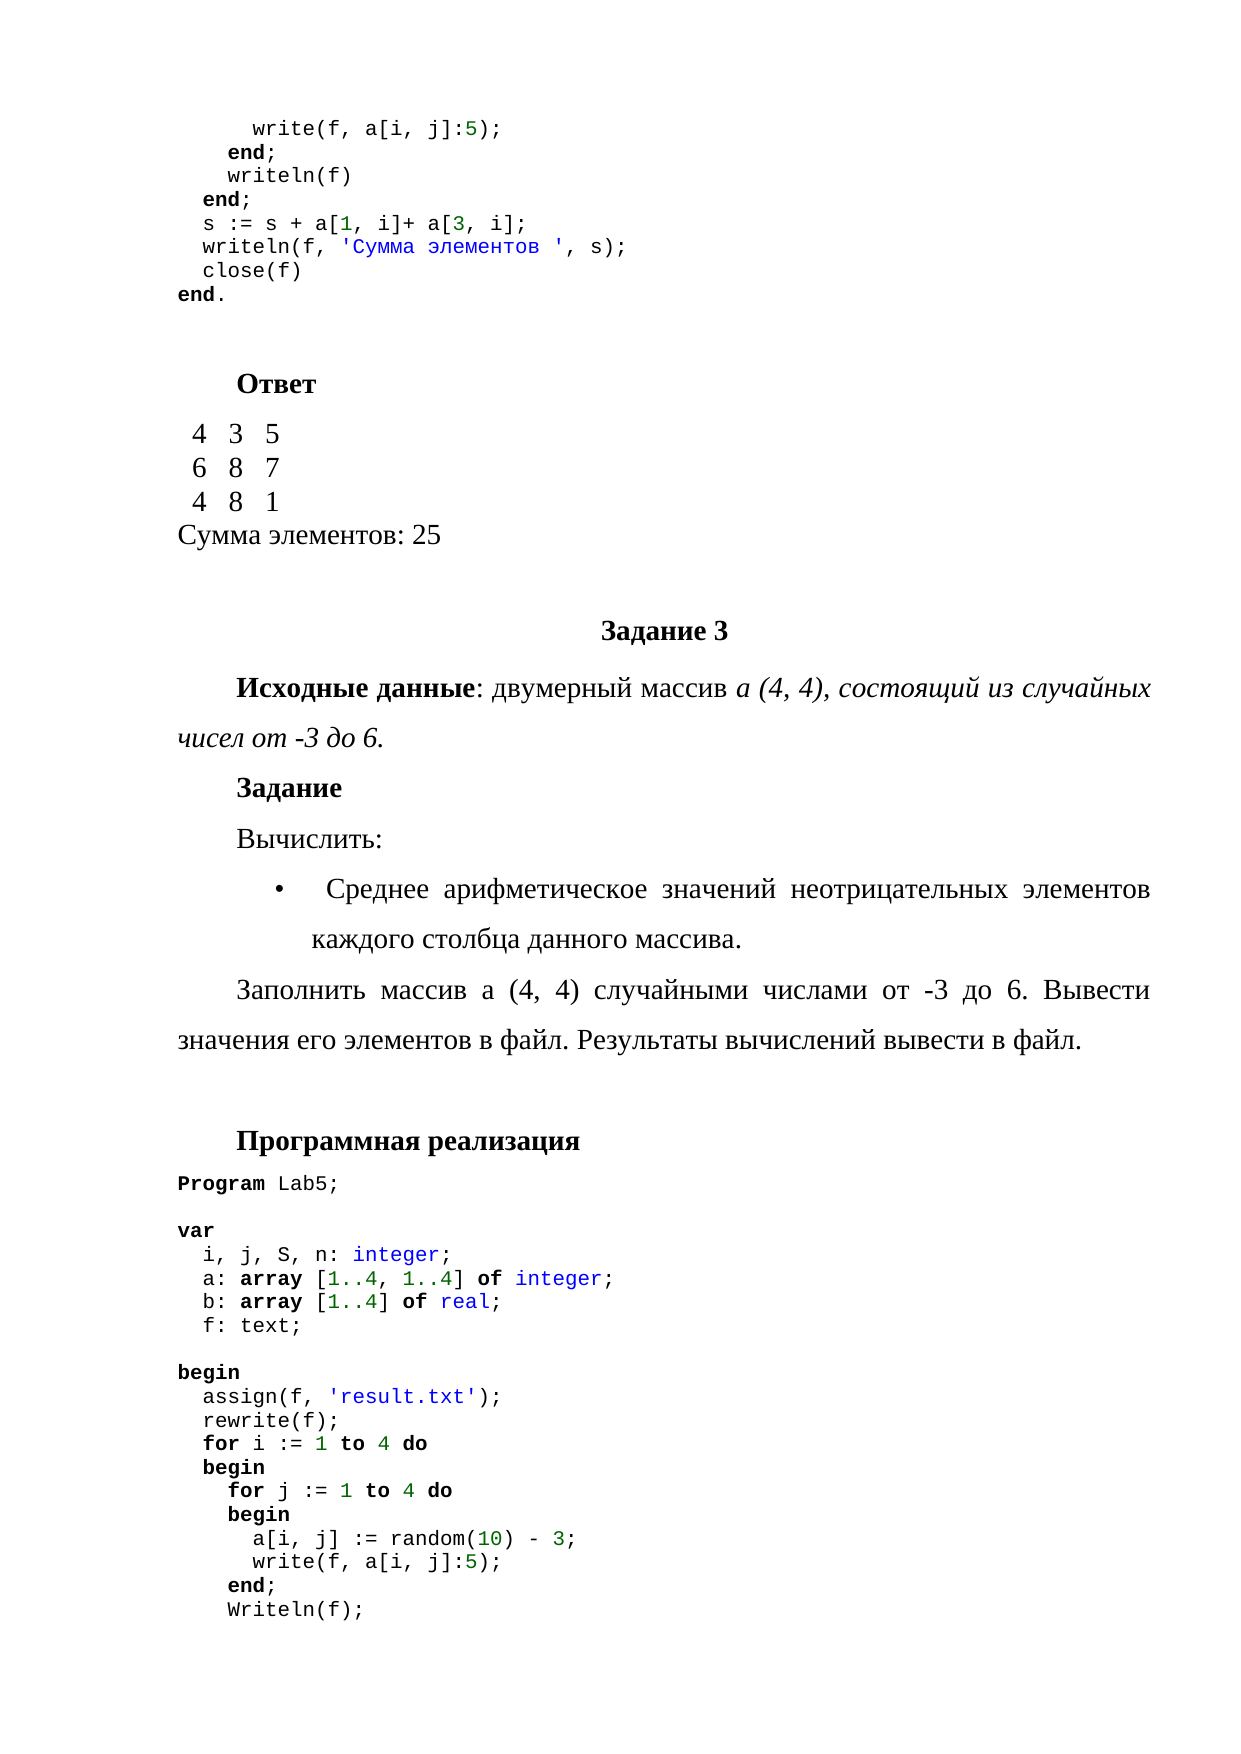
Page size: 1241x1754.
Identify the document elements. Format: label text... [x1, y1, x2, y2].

text 4 3 5 [177, 417, 1152, 450]
text write(f, a[i, j]:5); [177, 118, 1152, 142]
text Program Lab5; [177, 1173, 1152, 1197]
text Writeln(f); [177, 1599, 1152, 1622]
text end; [177, 1575, 1152, 1599]
text begin [177, 1504, 1152, 1528]
text 6 8 7 [177, 450, 1152, 484]
text f: text; [177, 1315, 1152, 1339]
text Сумма элементов: 25 [177, 517, 1152, 551]
text for i := 1 to 4 do [177, 1433, 1152, 1457]
list Среднее арифметическое значений неотрицательных элементов каждого столбца данного массива. [274, 871, 1152, 955]
text Программная реализация [177, 1123, 1152, 1156]
text b: array [1..4] of real; [177, 1291, 1152, 1315]
text end; [177, 142, 1152, 165]
text 4 8 1 [177, 484, 1152, 517]
text end; [177, 189, 1152, 213]
text i, j, S, n: integer; [177, 1244, 1152, 1268]
text Вычислить: [177, 821, 1152, 854]
text Ответ [177, 366, 1152, 400]
text rewrite(f); [177, 1409, 1152, 1433]
text assign(f, 'result.txt'); [177, 1386, 1152, 1409]
text writeln(f, 'Сумма элементов ', s); [177, 236, 1152, 260]
text Исходные данные: двумерный массив a (4, 4), состоящий из случайных чисел от -3 до 6. [177, 670, 1152, 754]
text s := s + a[1, i]+ a[3, i]; [177, 213, 1152, 236]
text Задание [177, 771, 1152, 804]
text close(f) [177, 260, 1152, 284]
text begin [177, 1362, 1152, 1386]
text Задание 3 [177, 613, 1152, 646]
text a: array [1..4, 1..4] of integer; [177, 1268, 1152, 1291]
text writeln(f) [177, 165, 1152, 189]
text end. [177, 284, 1152, 307]
text Заполнить массив а (4, 4) случайными числами от -3 до 6. Вывести значения его элементов в файл. Результаты вычислений вывести в файл. [177, 972, 1152, 1056]
text var [177, 1220, 1152, 1244]
text for j := 1 to 4 do [177, 1481, 1152, 1504]
text write(f, a[i, j]:5); [177, 1551, 1152, 1575]
text begin [177, 1457, 1152, 1481]
text a[i, j] := random(10) - 3; [177, 1528, 1152, 1551]
